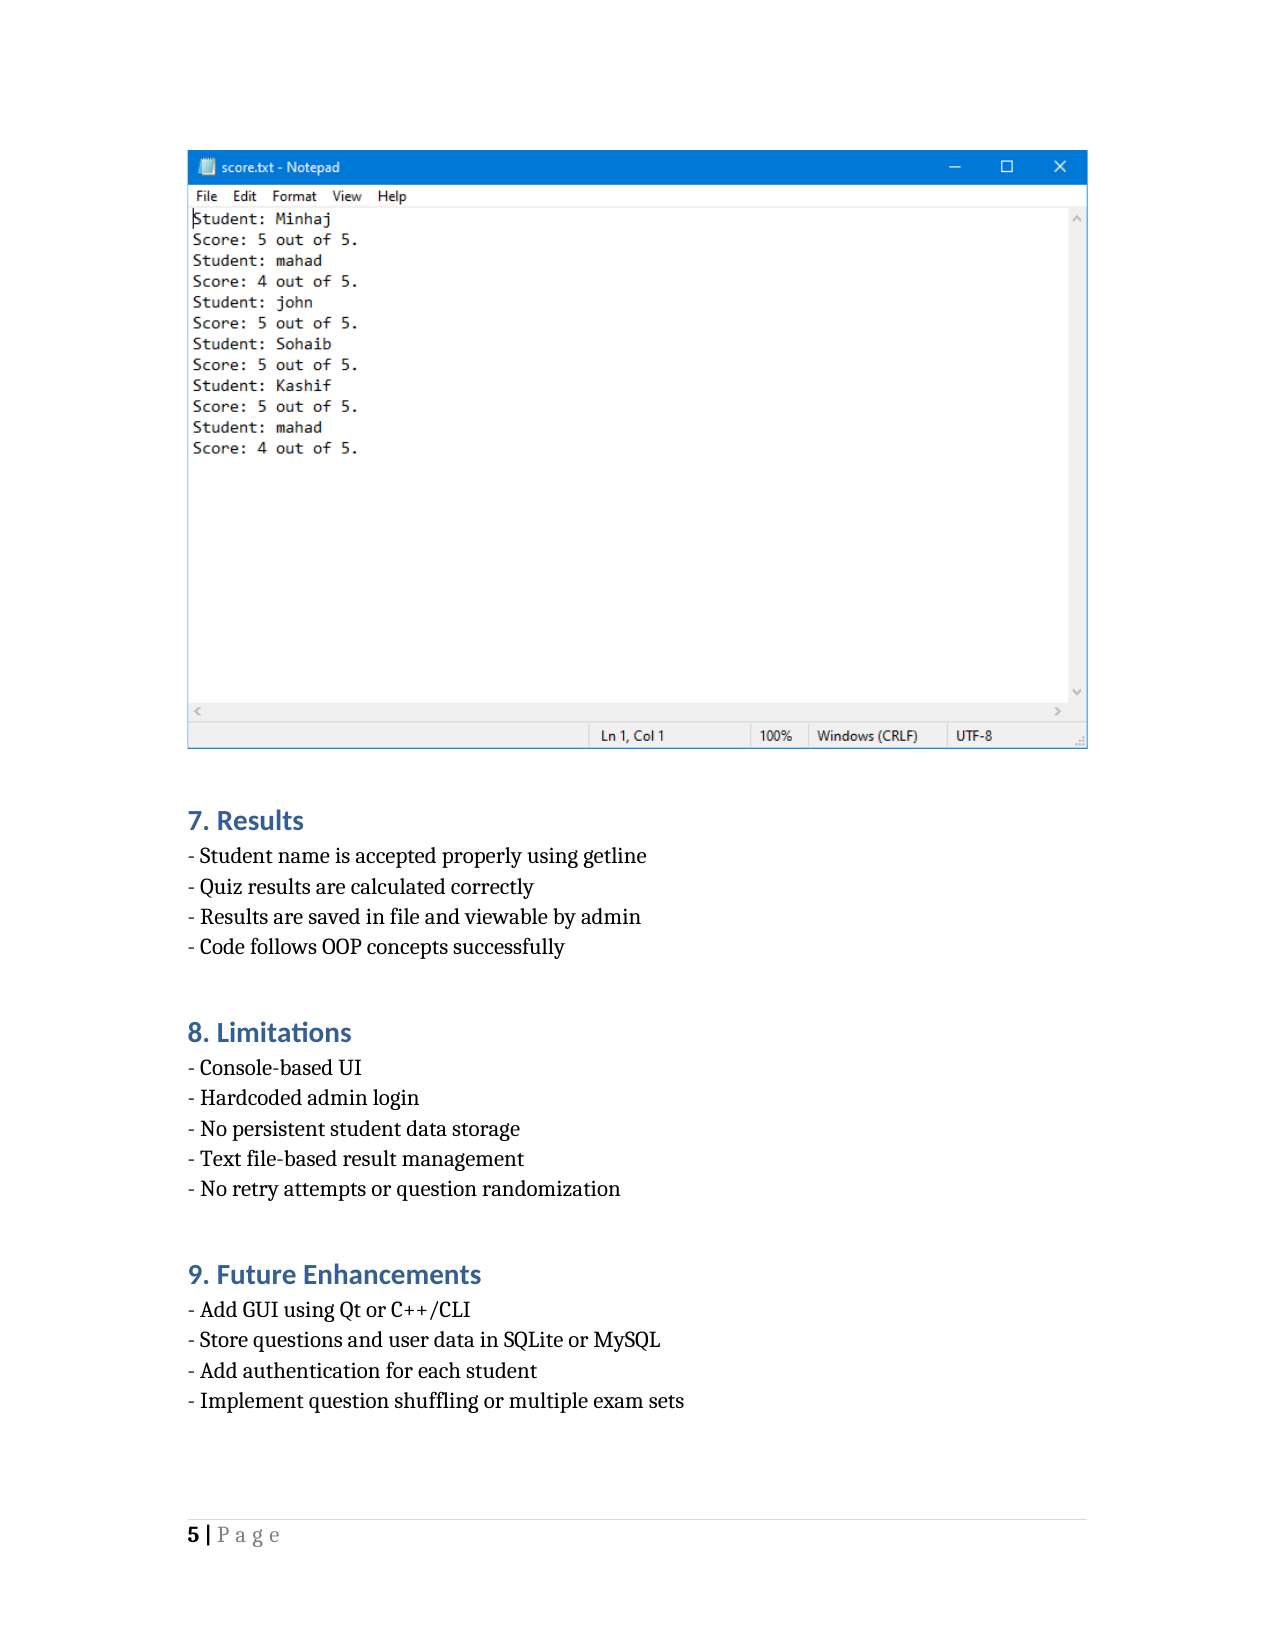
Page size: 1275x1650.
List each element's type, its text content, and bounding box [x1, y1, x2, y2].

picture [187, 150, 1088, 749]
text - Console-based UI - Hardcoded admin login - No persistent student data storage - Text file-based result management - No retry attempts or question randomization [187, 1055, 1087, 1202]
subtitle 8. Limitations [187, 1014, 1087, 1050]
subtitle 9. Future Enhancements [187, 1256, 1087, 1292]
subtitle 7. Results [187, 802, 1087, 838]
text - Add GUI using Qt or C++/CLI - Store questions and user data in SQLite or MySQL - Add authentication for each student - Implement question shuffling or multiple exam sets [187, 1297, 1087, 1414]
text - Student name is accepted properly using getline - Quiz results are calculated correctly - Results are saved in file and viewable by admin - Code follows OOP concepts successfully [187, 843, 1087, 960]
